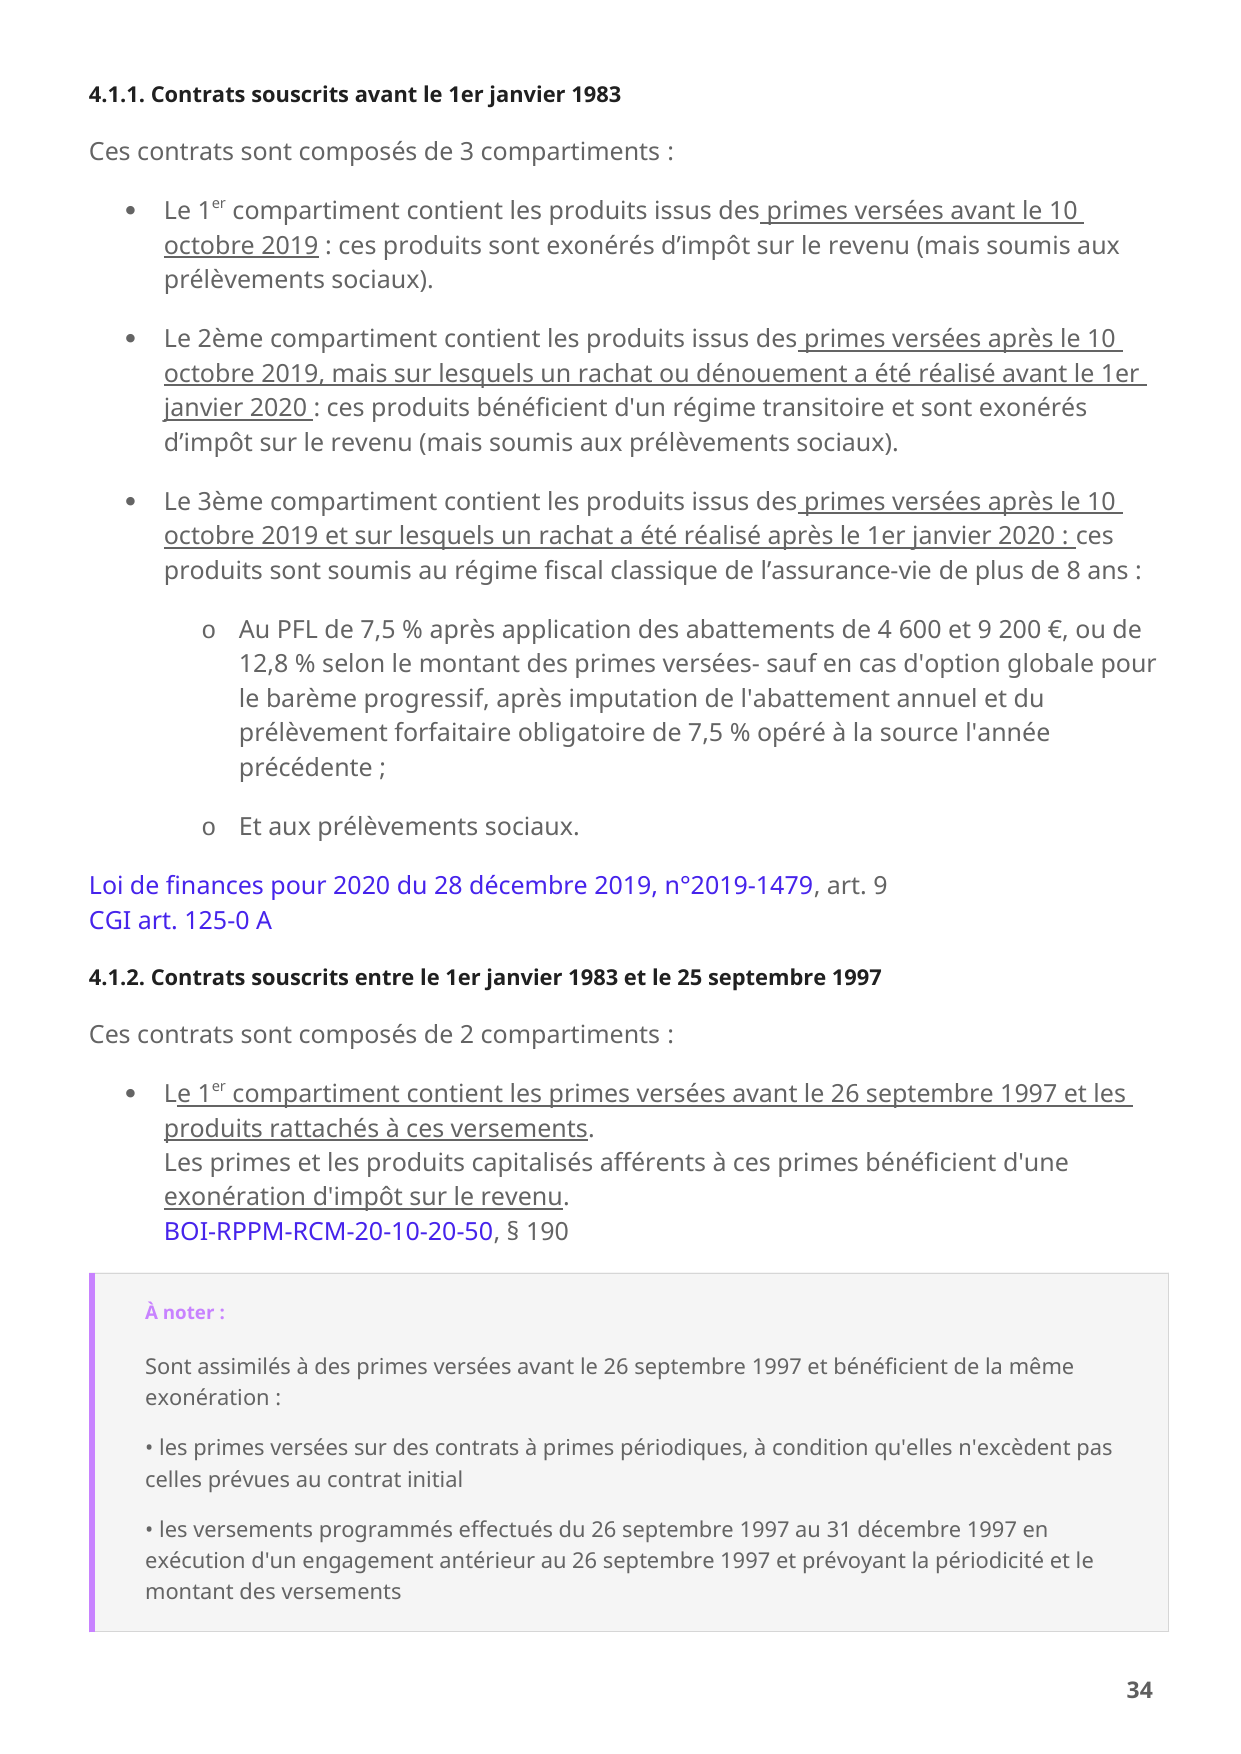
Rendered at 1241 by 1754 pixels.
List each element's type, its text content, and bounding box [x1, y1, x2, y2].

text Sont assimilés à des primes versées avant le 26 septembre 1997 et bénéficient de la même exonération : [95, 1323, 1168, 1404]
list Au PFL de 7,5 % après application des abattements de 4 600 et 9 200 €, ou de 12,8 % selon le montant des primes versées- sauf en cas d'option globale pour le barème progressif, après imputation de l'abattement annuel et du prélèvement forfaitaire obligatoire de 7,5 % opéré à la source l'année précédente ; [201, 611, 1169, 783]
text • les versements programmés effectués du 26 septembre 1997 au 31 décembre 1997 en exécution d'un engagement antérieur au 26 septembre 1997 et prévoyant la périodicité et le montant des versements [95, 1486, 1168, 1631]
list Le 3ème compartiment contient les produits issus des primes versées après le 10 octobre 2019 et sur lesquels un rachat a été réalisé après le 1er janvier 2020 : ces produits sont soumis au régime fiscal classique de l’assurance-vie de plus de 8 ans : [126, 483, 1169, 586]
list Et aux prélèvements sociaux. [201, 808, 1169, 843]
text Loi de finances pour 2020 du 28 décembre 2019, n°2019-1479, art. 9 CGI art. 125-0 A [89, 868, 1169, 936]
text Ces contrats sont composés de 3 compartiments : [89, 133, 1169, 168]
list Le 1er compartiment contient les produits issus des primes versées avant le 10 octobre 2019 : ces produits sont exonérés d’impôt sur le revenu (mais soumis aux prélèvements sociaux). [126, 193, 1169, 296]
subtitle 4.1.1. Contrats souscrits avant le 1er janvier 1983 [89, 78, 1169, 108]
subtitle 4.1.2. Contrats souscrits entre le 1er janvier 1983 et le 25 septembre 1997 [89, 961, 1169, 991]
list Le 2ème compartiment contient les produits issus des primes versées après le 10 octobre 2019, mais sur lesquels un rachat ou dénouement a été réalisé avant le 1er janvier 2020 : ces produits bénéficient d'un régime transitoire et sont exonérés d’impôt sur le revenu (mais soumis aux prélèvements sociaux). [126, 321, 1169, 458]
text • les primes versées sur des contrats à primes périodiques, à condition qu'elles n'excèdent pas celles prévues au contrat initial [95, 1404, 1168, 1486]
list Le 1er compartiment contient les primes versées avant le 26 septembre 1997 et les produits rattachés à ces versements. Les primes et les produits capitalisés afférents à ces primes bénéficient d'une exonération d'impôt sur le revenu. BOI-RPPM-RCM-20-10-20-50, § 190 [126, 1076, 1169, 1247]
title À noter : [95, 1274, 1168, 1323]
text Ces contrats sont composés de 2 compartiments : [89, 1016, 1169, 1051]
